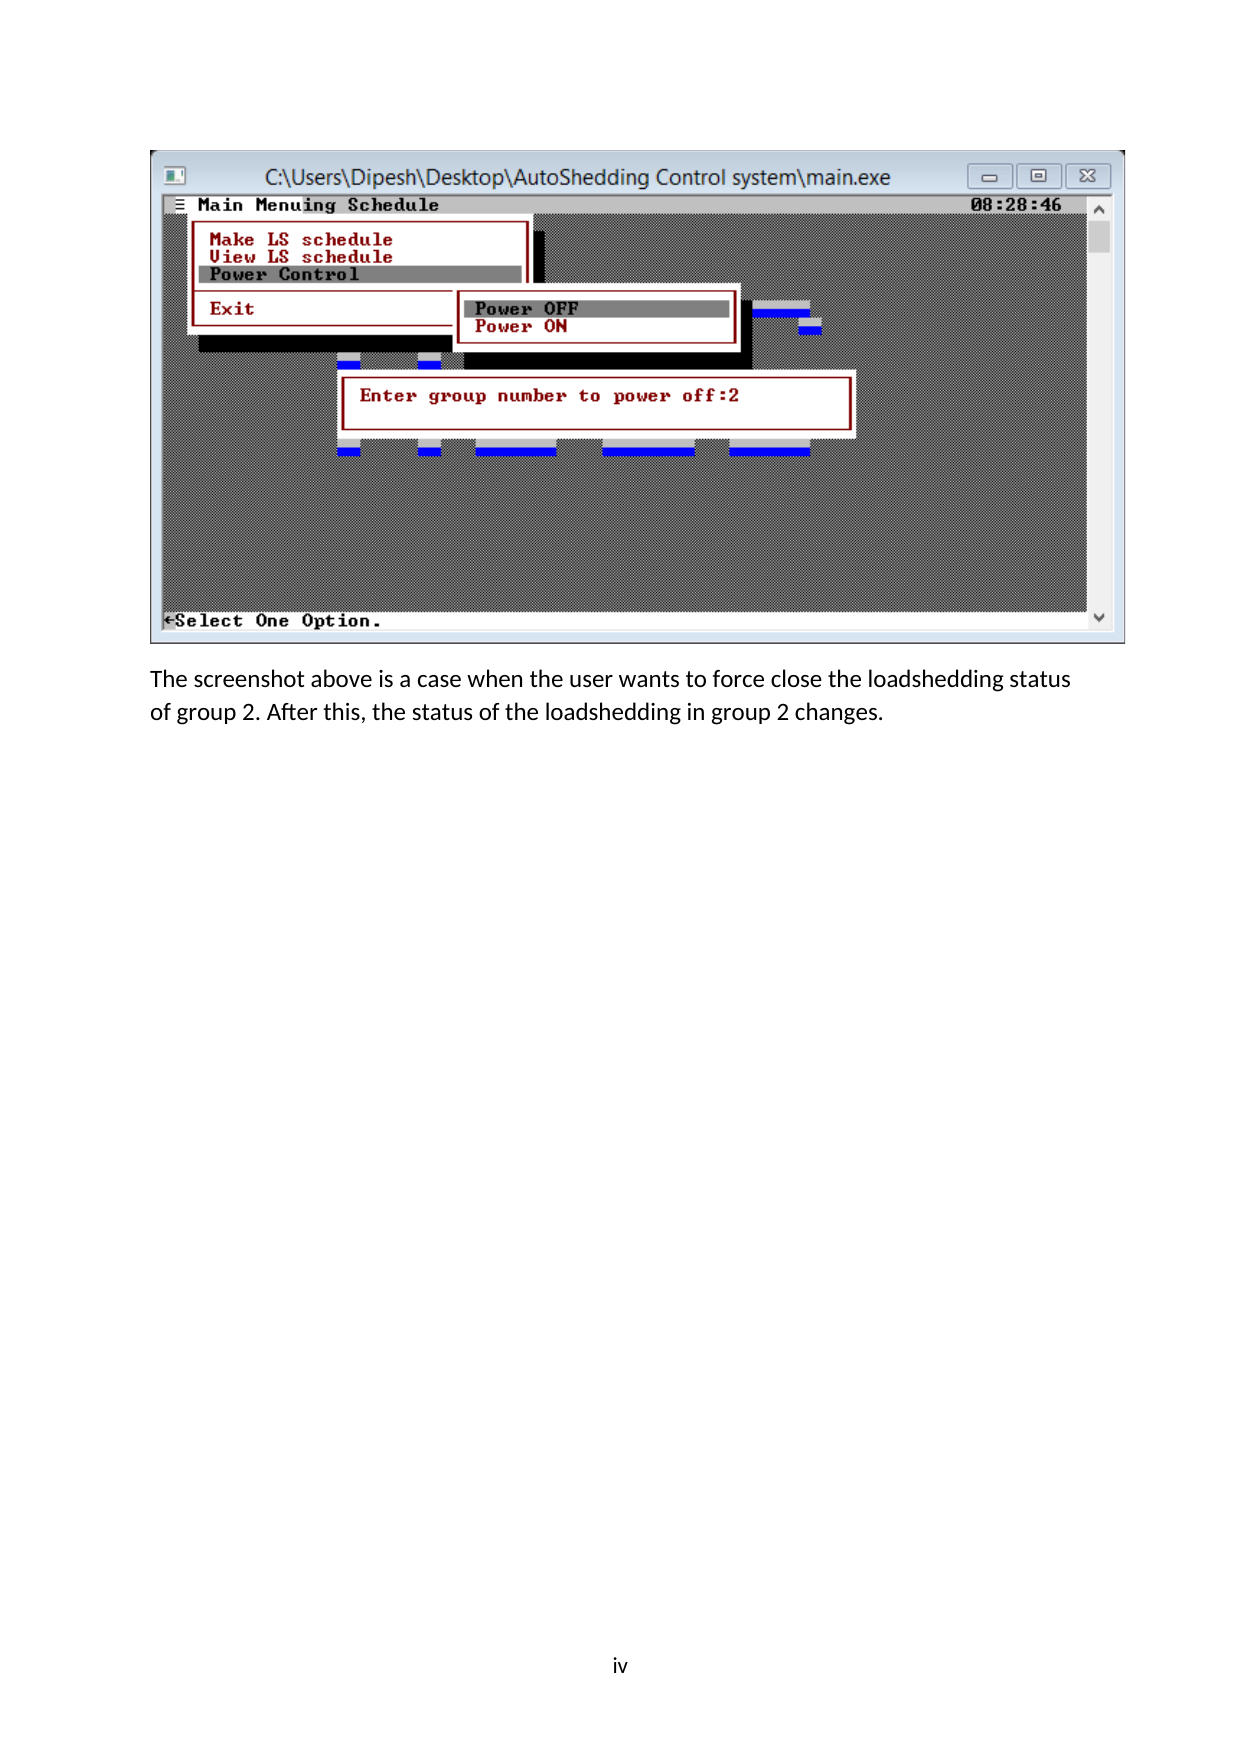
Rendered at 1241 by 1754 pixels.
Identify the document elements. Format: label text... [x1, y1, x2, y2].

text The screenshot above is a case when the user wants to force close the loadshedding status of group 2. After this, the status of the loadshedding in group 2 changes. [150, 663, 1090, 726]
